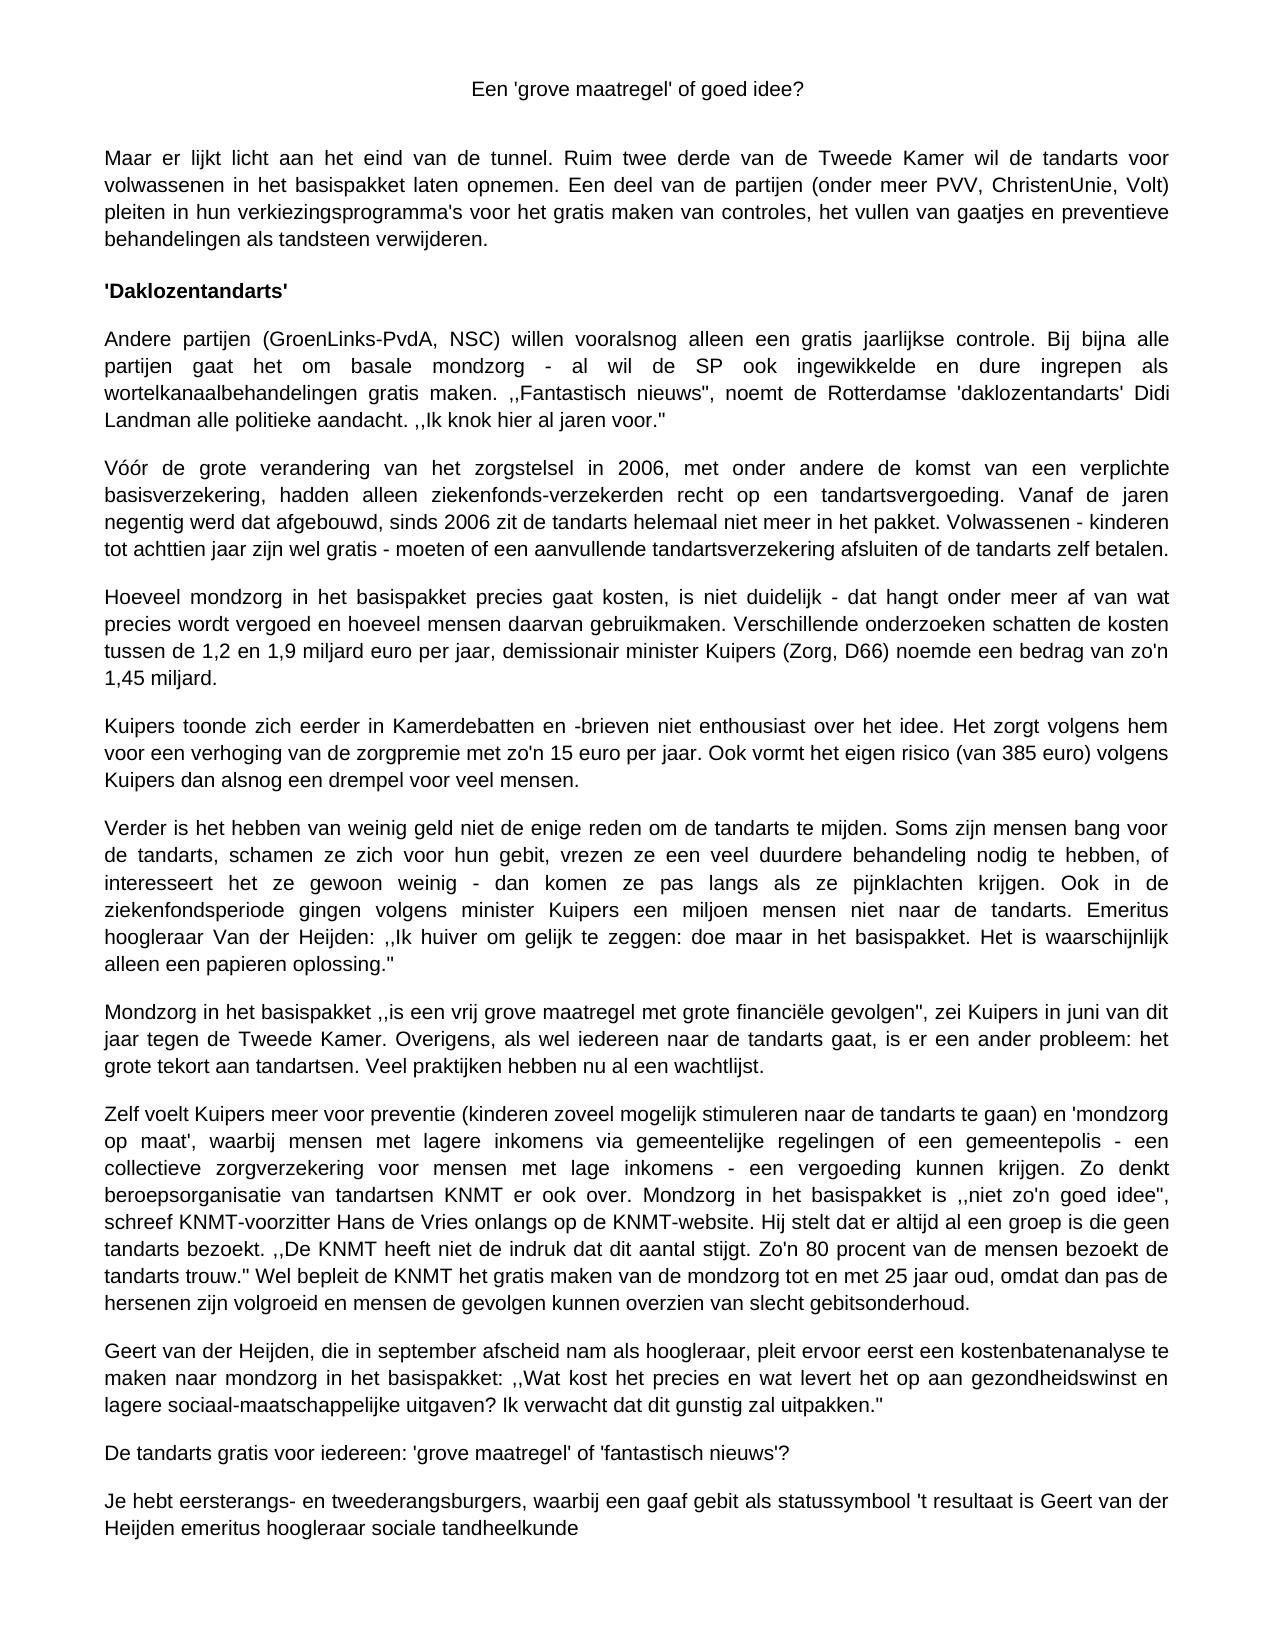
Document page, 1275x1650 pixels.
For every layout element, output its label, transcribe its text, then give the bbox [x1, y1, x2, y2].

text Verder is het hebben van weinig geld niet de enige reden om de tandarts te mijden. Soms zijn mensen bang voor de tandarts, schamen ze zich voor hun gebit, vrezen ze een veel duurdere behandeling nodig te hebben, of interesseert het ze gewoon weinig - dan komen ze pas langs als ze pijnklachten krijgen. Ook in de ziekenfondsperiode gingen volgens minister Kuipers een miljoen mensen niet naar de tandarts. Emeritus hoogleraar Van der Heijden: ,,Ik huiver om gelijk te zeggen: doe maar in het basispakket. Het is waarschijnlijk alleen een papieren oplossing." [104, 813, 1171, 976]
text Hoeveel mondzorg in het basispakket precies gaat kosten, is niet duidelijk - dat hangt onder meer af van wat precies wordt vergoed en hoeveel mensen daarvan gebruikmaken. Verschillende onderzoeken schatten de kosten tussen de 1,2 en 1,9 miljard euro per jaar, demissionair minister Kuipers (Zorg, D66) noemde een bedrag van zo'n 1,45 miljard. [104, 582, 1171, 690]
text Je hebt eersterangs- en tweederangsburgers, waarbij een gaaf gebit als statussymbool 't resultaat is Geert van der Heijden emeritus hoogleraar sociale tandheelkunde [104, 1486, 1171, 1540]
text Andere partijen (GroenLinks-PvdA, NSC) willen vooralsnog alleen een gratis jaarlijkse controle. Bij bijna alle partijen gaat het om basale mondzorg - al wil de SP ook ingewikkelde en dure ingrepen als wortelkanaalbehandelingen gratis maken. ,,Fantastisch nieuws", noemt de Rotterdamse 'daklozentandarts' Didi Landman alle politieke aandacht. ,,Ik knok hier al jaren voor." [104, 323, 1171, 432]
text Kuipers toonde zich eerder in Kamerdebatten en -brieven niet enthousiast over het idee. Het zorgt volgens hem voor een verhoging van de zorgpremie met zo'n 15 euro per jaar. Ook vormt het eigen risico (van 385 euro) volgens Kuipers dan alsnog een drempel voor veel mensen. [104, 711, 1171, 792]
text 'Daklozentandarts' [104, 276, 1171, 303]
text Vóór de grote verandering van het zorgstelsel in 2006, met onder andere de komst van een verplichte basisverzekering, hadden alleen ziekenfonds-verzekerden recht op een tandartsvergoeding. Vanaf de jaren negentig werd dat afgebouwd, sinds 2006 zit de tandarts helemaal niet meer in het pakket. Volwassenen - kinderen tot achttien jaar zijn wel gratis - moeten of een aanvullende tandartsverzekering afsluiten of de tandarts zelf betalen. [104, 453, 1171, 561]
text Geert van der Heijden, die in september afscheid nam als hoogleraar, pleit ervoor eerst een kostenbatenanalyse te maken naar mondzorg in het basispakket: ,,Wat kost het precies en wat levert het op aan gezondheidswinst en lagere sociaal-maatschappelijke uitgaven? Ik verwacht dat dit gunstig zal uitpakken." [104, 1336, 1171, 1417]
text Zelf voelt Kuipers meer voor preventie (kinderen zoveel mogelijk stimuleren naar de tandarts te gaan) en 'mondzorg op maat', waarbij mensen met lagere inkomens via gemeentelijke regelingen of een gemeentepolis - een collectieve zorgverzekering voor mensen met lage inkomens - een vergoeding kunnen krijgen. Zo denkt beroepsorganisatie van tandartsen KNMT er ook over. Mondzorg in het basispakket is ,,niet zo'n goed idee", schreef KNMT-voorzitter Hans de Vries onlangs op de KNMT-website. Hij stelt dat er altijd al een groep is die geen tandarts bezoekt. ,,De KNMT heeft niet de indruk dat dit aantal stijgt. Zo'n 80 procent van de mensen bezoekt de tandarts trouw." Wel bepleit de KNMT het gratis maken van de mondzorg tot en met 25 jaar oud, omdat dan pas de hersenen zijn volgroeid en mensen de gevolgen kunnen overzien van slecht gebitsonderhoud. [104, 1098, 1171, 1315]
text De tandarts gratis voor iedereen: 'grove maatregel' of 'fantastisch nieuws'? [104, 1438, 1171, 1465]
text Maar er lijkt licht aan het eind van de tunnel. Ruim twee derde van de Tweede Kamer wil de tandarts voor volwassenen in het basispakket laten opnemen. Een deel van de partijen (onder meer PVV, ChristenUnie, Volt) pleiten in hun verkiezingsprogramma's voor het gratis maken van controles, het vullen van gaatjes en preventieve behandelingen als tandsteen verwijderen. [104, 142, 1171, 251]
text Mondzorg in het basispakket ,,is een vrij grove maatregel met grote financiële gevolgen", zei Kuipers in juni van dit jaar tegen de Tweede Kamer. Overigens, als wel iedereen naar de tandarts gaat, is er een ander probleem: het grote tekort aan tandartsen. Veel praktijken hebben nu al een wachtlijst. [104, 996, 1171, 1078]
